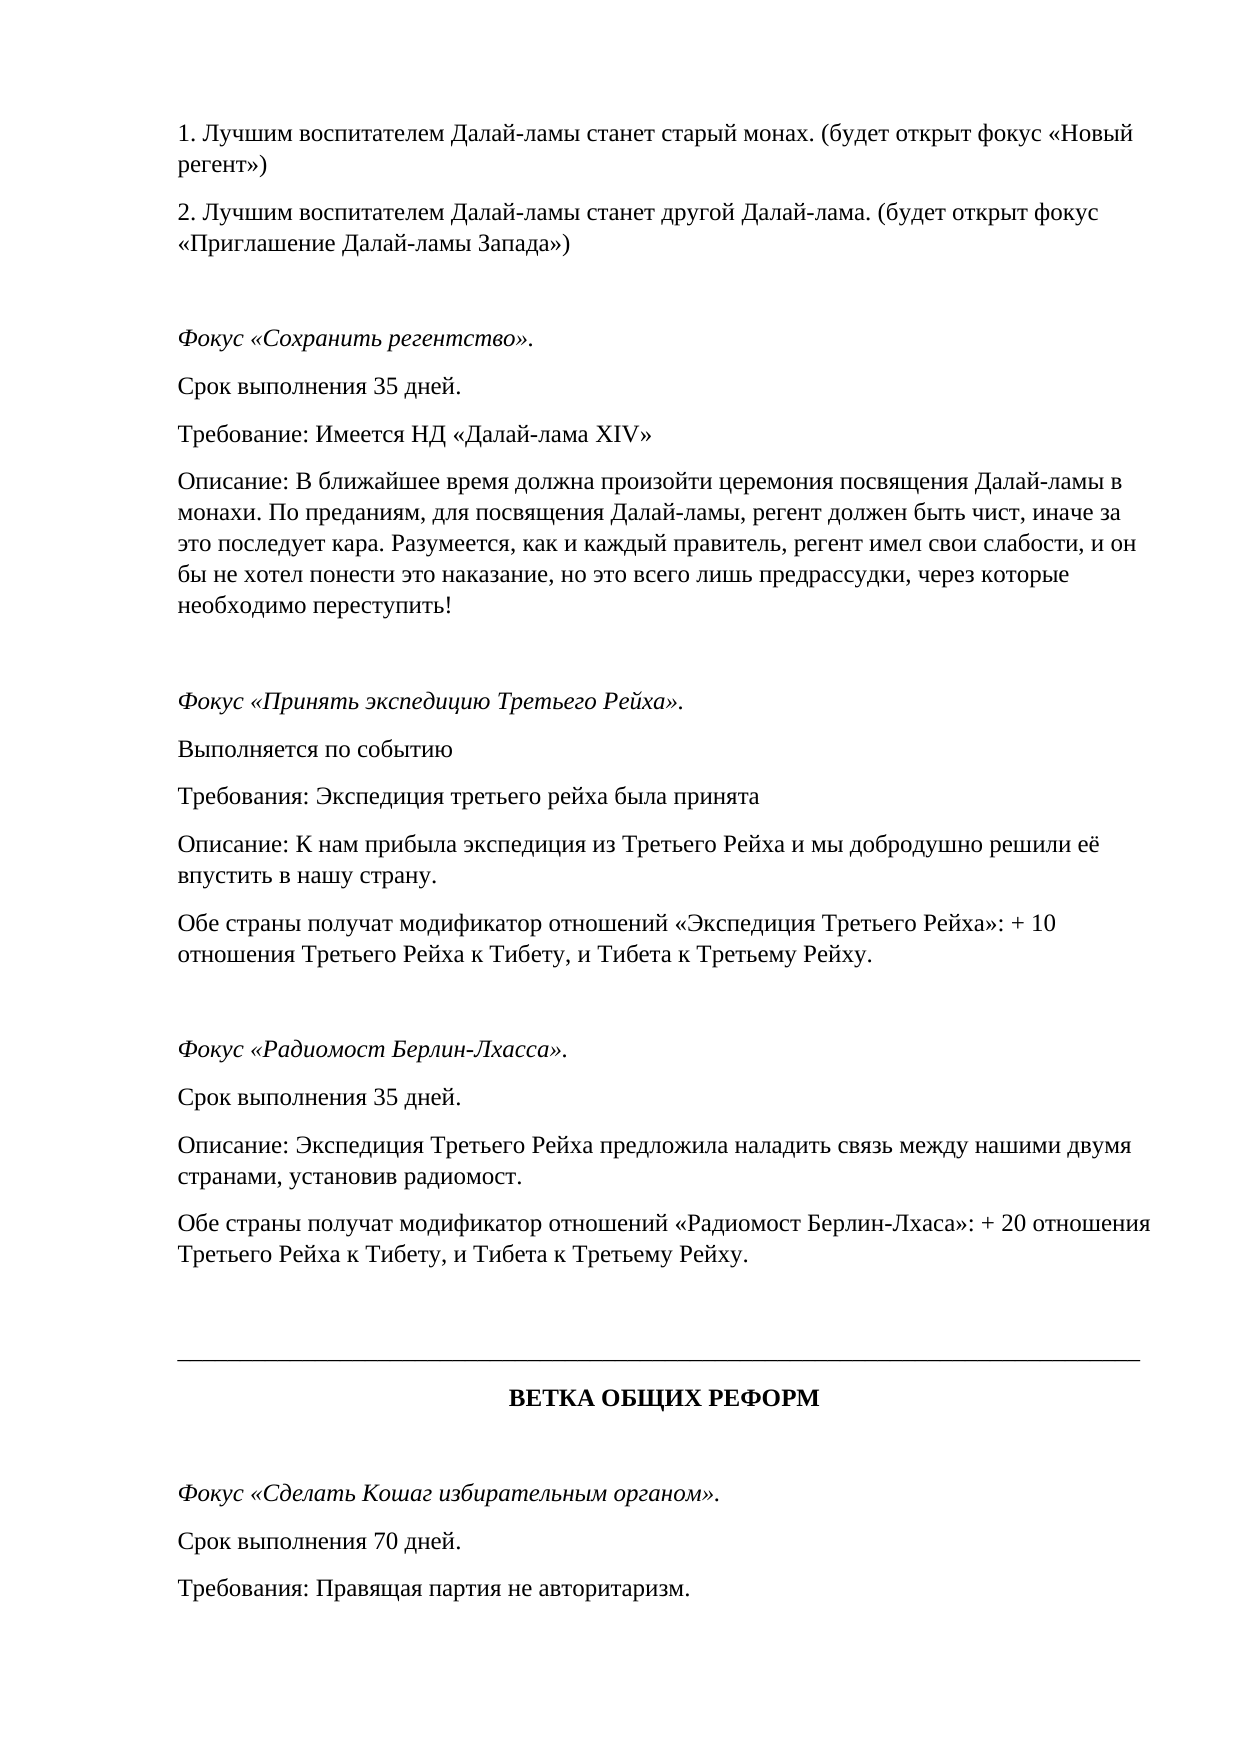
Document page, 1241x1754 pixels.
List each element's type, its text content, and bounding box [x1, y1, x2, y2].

text Требование: Имеется НД «Далай-лама XIV» [177, 419, 1152, 447]
text 1. Лучшим воспитателем Далай-ламы станет старый монах. (будет открыт фокус «Новый регент») [177, 118, 1152, 178]
text Описание: В ближайшее время должна произойти церемония посвящения Далай-ламы в монахи. По преданиям, для посвящения Далай-ламы, регент должен быть чист, иначе за это последует кара. Разумеется, как и каждый правитель, регент имел свои слабости, и он бы не хотел понести это наказание, но это всего лишь предрассудки, через которые необходимо переступить! [177, 466, 1152, 619]
text Фокус «Принять экспедицию Третьего Рейха». [177, 686, 1152, 715]
text 2. Лучшим воспитателем Далай-ламы станет другой Далай-лама. (будет открыт фокус «Приглашение Далай-ламы Запада») [177, 197, 1152, 257]
text Требования: Экспедиция третьего рейха была принята [177, 781, 1152, 810]
text Описание: К нам прибыла экспедиция из Третьего Рейха и мы добродушно решили её впустить в нашу страну. [177, 829, 1152, 889]
text Срок выполнения 35 дней. [177, 371, 1152, 400]
text Срок выполнения 70 дней. [177, 1526, 1152, 1554]
text Описание: Экспедиция Третьего Рейха предложила наладить связь между нашими двумя странами, установив радиомост. [177, 1130, 1152, 1189]
text Срок выполнения 35 дней. [177, 1082, 1152, 1111]
text _____________________________________________________________________________ [177, 1335, 1152, 1364]
text Обе страны получат модификатор отношений «Экспедиция Третьего Рейха»: + 10 отношения Третьего Рейха к Тибету, и Тибета к Третьему Рейху. [177, 908, 1152, 968]
text Обе страны получат модификатор отношений «Радиомост Берлин-Лхаса»: + 20 отношения Третьего Рейха к Тибету, и Тибета к Третьему Рейху. [177, 1208, 1152, 1268]
text Требования: Правящая партия не авторитаризм. [177, 1573, 1152, 1602]
text Фокус «Радиомост Берлин-Лхасса». [177, 1034, 1152, 1063]
text Фокус «Сделать Кошаг избирательным органом». [177, 1478, 1152, 1507]
text ВЕТКА ОБЩИХ РЕФОРМ [177, 1383, 1152, 1411]
text Выполняется по событию [177, 734, 1152, 762]
text Фокус «Сохранить регентство». [177, 323, 1152, 352]
